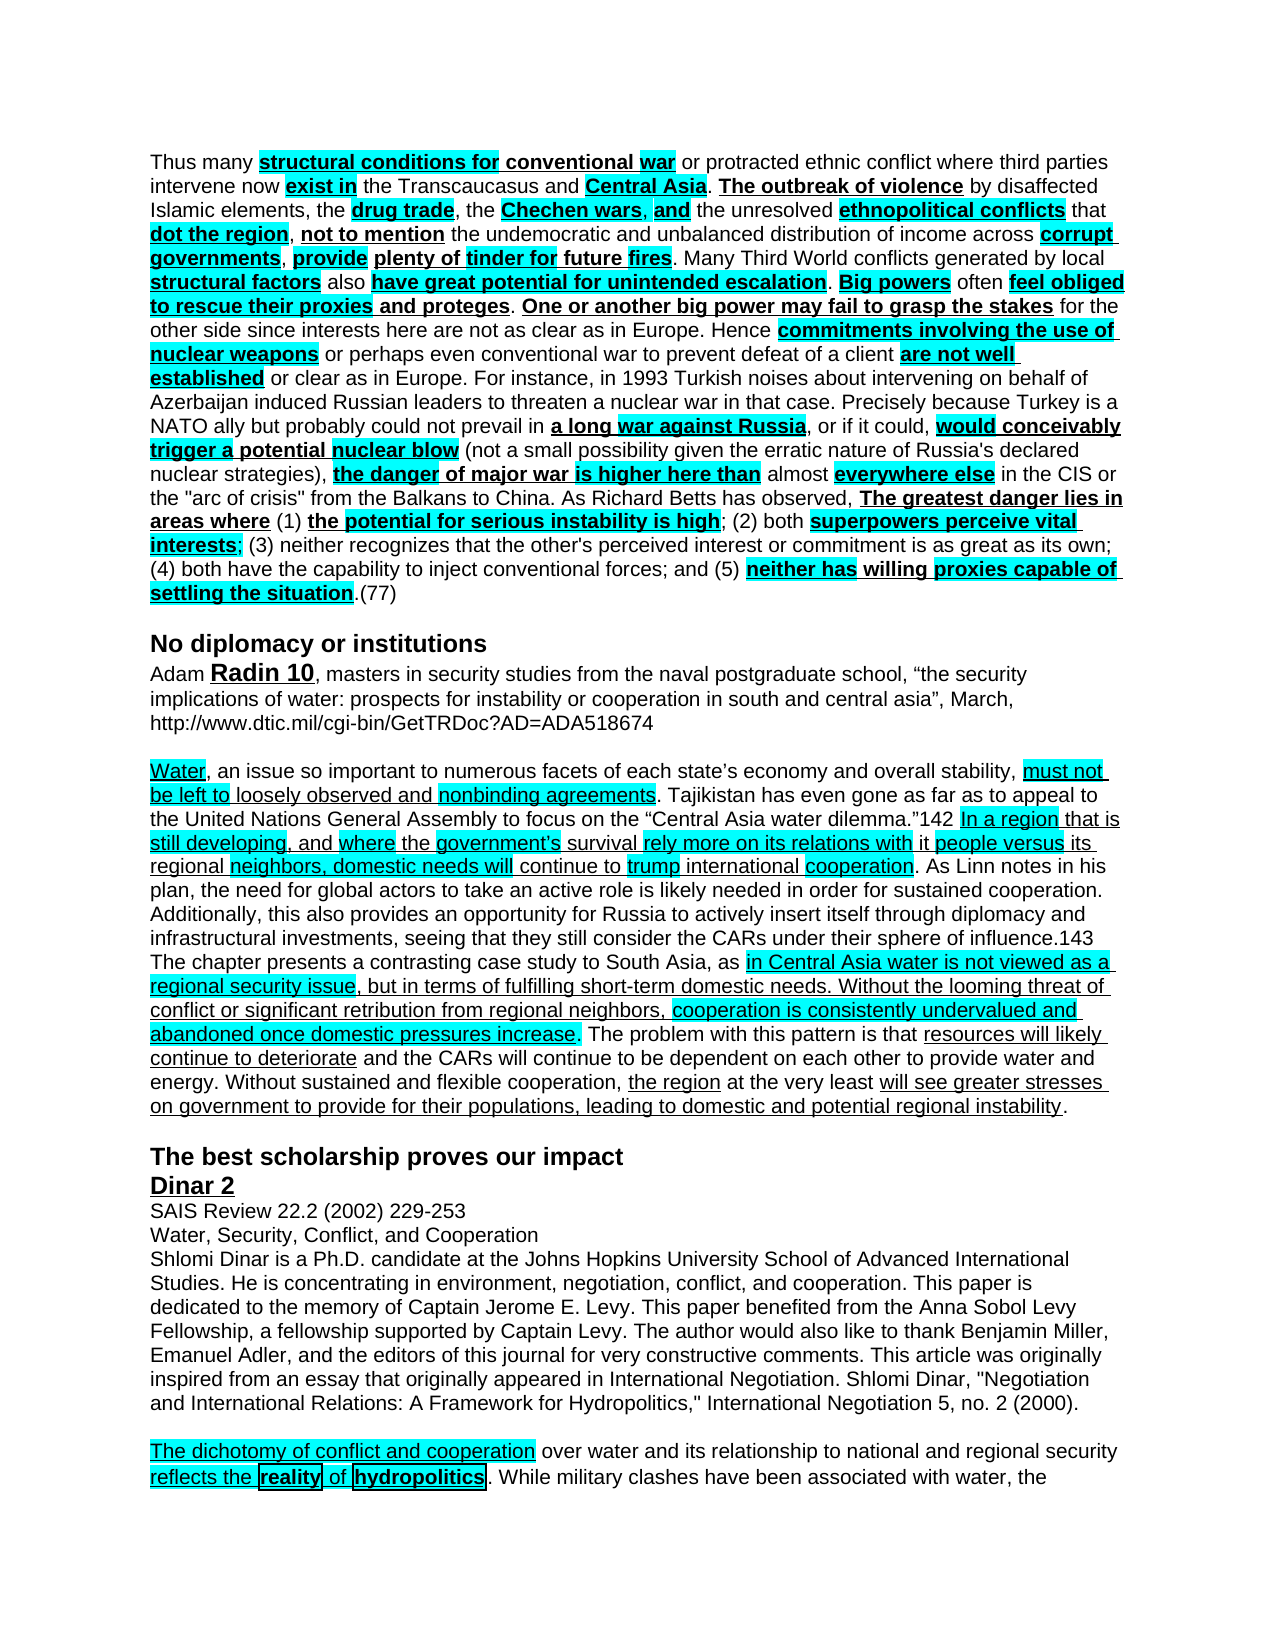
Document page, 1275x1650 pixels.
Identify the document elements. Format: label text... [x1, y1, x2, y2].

text Water, an issue so important to numerous facets of each state’s economy and overall stability, must not be left to loosely observed and nonbinding agreements. Tajikistan has even gone as far as to appeal to the United Nations General Assembly to focus on the “Central Asia water dilemma.”142 In a region that is still developing, and where the government’s survival rely more on its relations with it people versus its regional neighbors, domestic needs will continue to trump international cooperation. As Linn notes in his plan, the need for global actors to take an active role is likely needed in order for sustained cooperation. Additionally, this also provides an opportunity for Russia to actively insert itself through diplomacy and infrastructural investments, seeing that they still consider the CARs under their sphere of influence.143 [150, 758, 1125, 950]
text Dinar 2 [150, 1171, 1125, 1199]
text Water, Security, Conflict, and Cooperation [150, 1223, 1125, 1247]
subtitle No diplomacy or institutions [150, 629, 1125, 658]
text Adam Radin 10, masters in security studies from the naval postgraduate school, “the security implications of water: prospects for instability or cooperation in south and central asia”, March, http://www.dtic.mil/cgi-bin/GetTRDoc?AD=ADA518674 [150, 658, 1125, 734]
text Shlomi Dinar is a Ph.D. candidate at the Johns Hopkins University School of Advanced International Studies. He is concentrating in environment, negotiation, conflict, and cooperation. This paper is dedicated to the memory of Captain Jerome E. Levy. This paper benefited from the Anna Sobol Levy Fellowship, a fellowship supported by Captain Levy. The author would also like to thank Benjamin Miller, Emanuel Adler, and the editors of this journal for very constructive comments. This article was originally inspired from an essay that originally appeared in International Negotiation. Shlomi Dinar, "Negotiation and International Relations: A Framework for Hydropolitics," International Negotiation 5, no. 2 (2000). [150, 1247, 1125, 1415]
subtitle The best scholarship proves our impact [150, 1142, 1125, 1171]
text SAIS Review 22.2 (2002) 229-253 [150, 1199, 1125, 1223]
text Thus many structural conditions for conventional war or protracted ethnic conflict where third parties intervene now exist in the Transcaucasus and Central Asia. The outbreak of violence by disaffected Islamic elements, the drug trade, the Chechen wars, and the unresolved ethnopolitical conflicts that dot the region, not to mention the undemocratic and unbalanced distribution of income across corrupt governments, provide plenty of tinder for future fires. Many Third World conflicts generated by local structural factors also have great potential for unintended escalation. Big powers often feel obliged to rescue their proxies and proteges. One or another big power may fail to grasp the stakes for the other side since interests here are not as clear as in Europe. Hence commitments involving the use of nuclear weapons or perhaps even conventional war to prevent defeat of a client are not well established or clear as in Europe. For instance, in 1993 Turkish noises about intervening on behalf of Azerbaijan induced Russian leaders to threaten a nuclear war in that case. Precisely because Turkey is a NATO ally but probably could not prevail in a long war against Russia, or if it could, would conceivably trigger a potential nuclear blow (not a small possibility given the erratic nature of Russia's declared nuclear strategies), the danger of major war is higher here than almost everywhere else in the CIS or the "arc of crisis" from the Balkans to China. As Richard Betts has observed, The greatest danger lies in areas where (1) the potential for serious instability is high; (2) both superpowers perceive vital interests; (3) neither recognizes that the other's perceived interest or commitment is as great as its own; (4) both have the capability to inject conventional forces; and (5) neither has willing proxies capable of settling the situation.(77) [150, 150, 1125, 605]
text The chapter presents a contrasting case study to South Asia, as in Central Asia water is not viewed as a regional security issue, but in terms of fulfilling short-term domestic needs. Without the looming threat of conflict or significant retribution from regional neighbors, cooperation is consistently undervalued and abandoned once domestic pressures increase. The problem with this pattern is that resources will likely continue to deteriorate and the CARs will continue to be dependent on each other to provide water and energy. Without sustained and flexible cooperation, the region at the very least will see greater stresses on government to provide for their populations, leading to domestic and potential regional instability. [150, 950, 1125, 1118]
